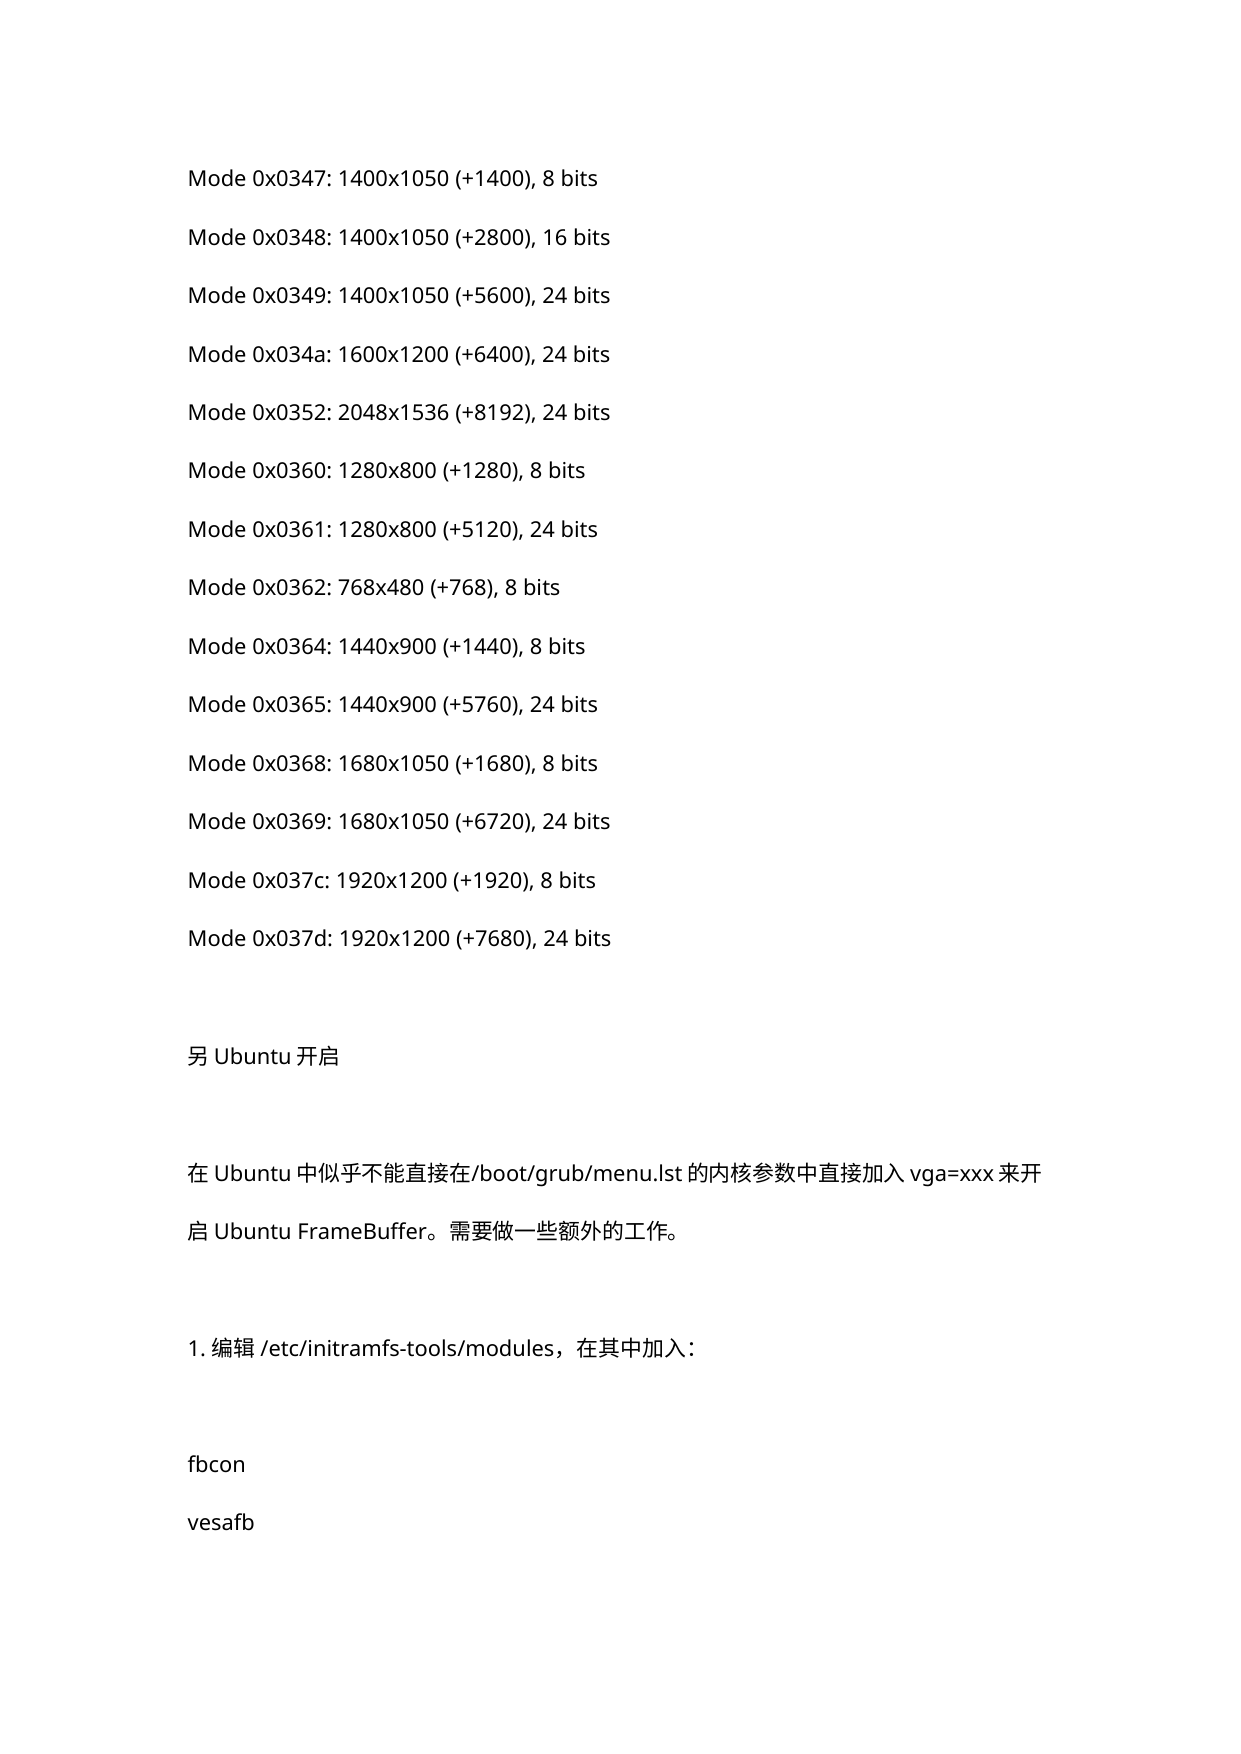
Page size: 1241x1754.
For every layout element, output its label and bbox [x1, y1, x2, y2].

text [187, 162, 1053, 1538]
